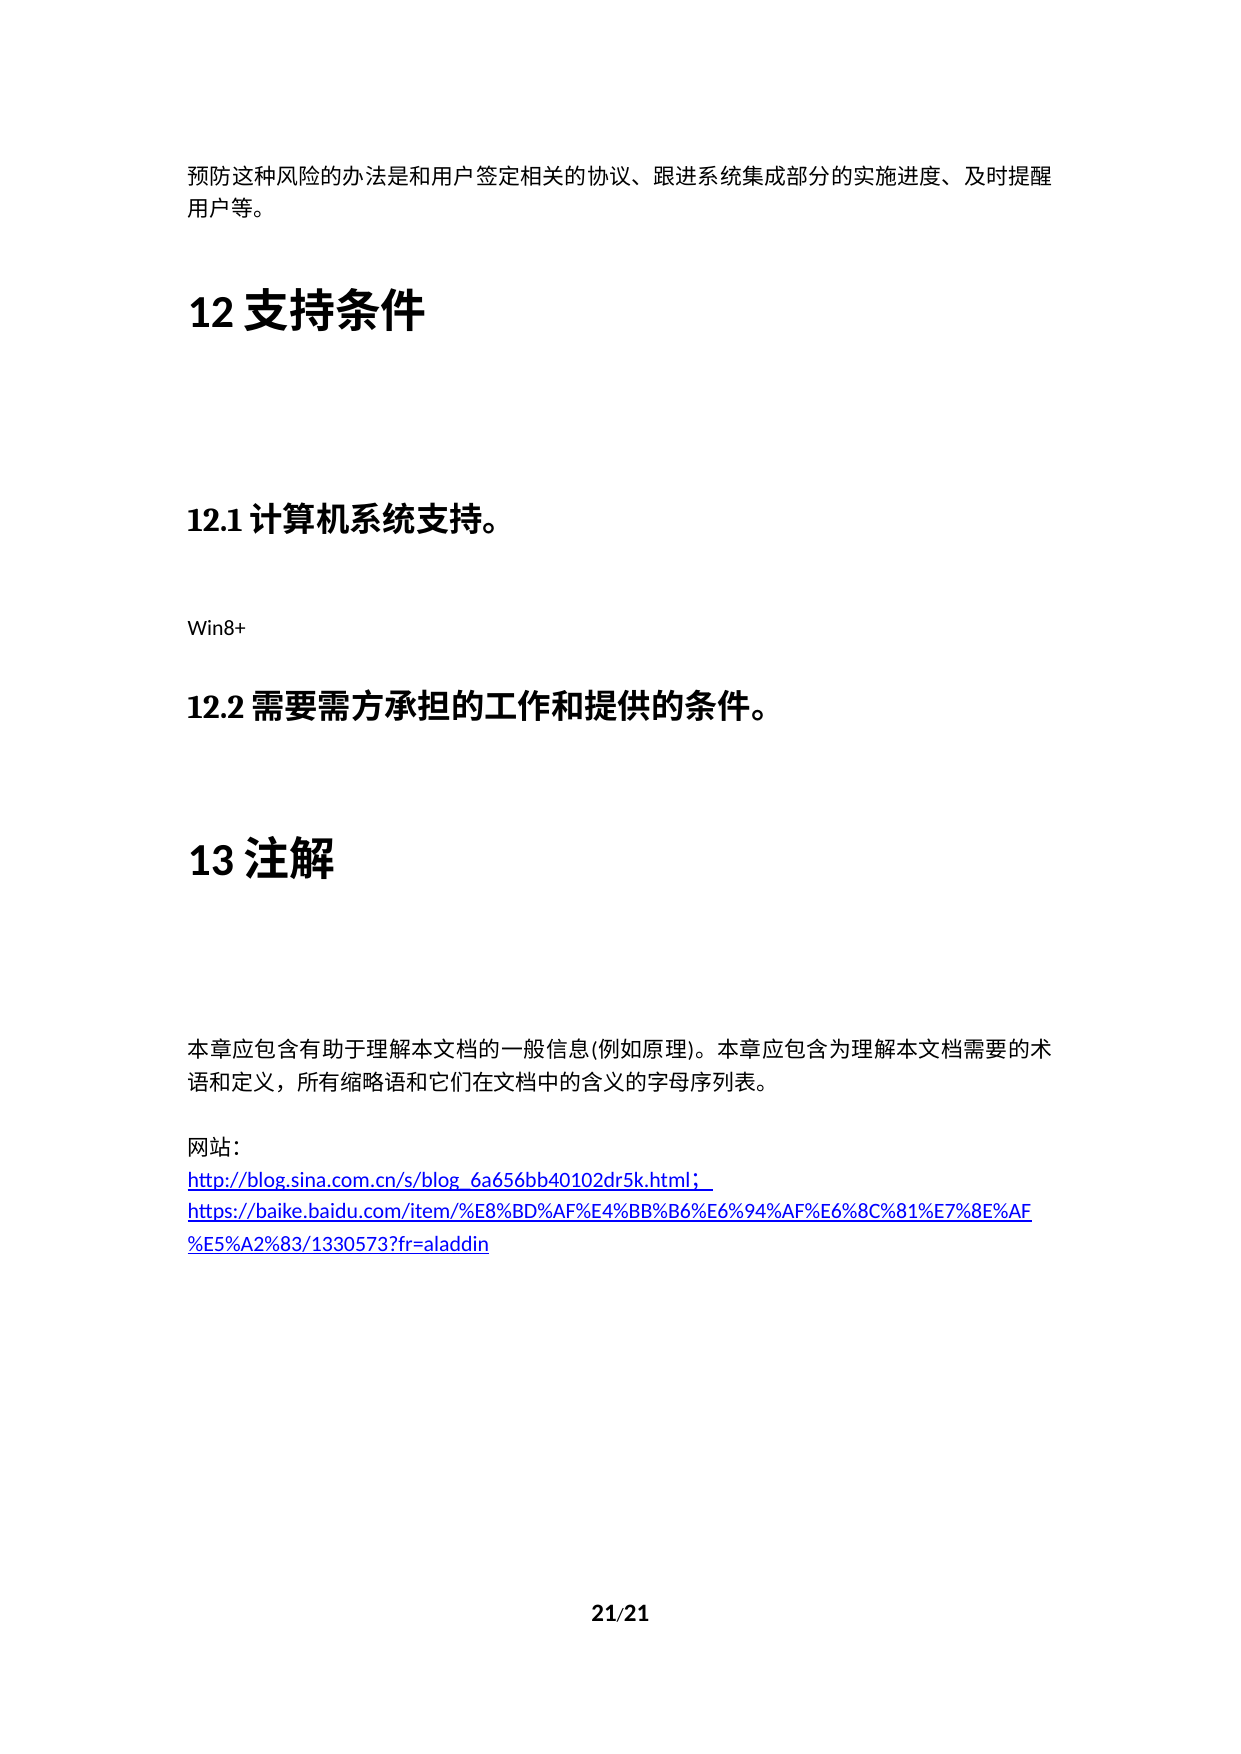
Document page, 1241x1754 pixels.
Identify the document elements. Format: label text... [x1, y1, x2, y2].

text http://blog.sina.com.cn/s/blog_6a656bb40102dr5k.html； [187, 1162, 1053, 1194]
text 本章应包含有助于理解本文档的一般信息(例如原理)。本章应包含为理解本文档需要的术语和定义，所有缩略语和它们在文档中的含义的字母序列表。 [187, 1032, 1053, 1097]
text https://baike.baidu.com/item/%E8%BD%AF%E4%BB%B6%E6%94%AF%E6%8C%81%E7%8E%AF%E5%A2%83/1330573?fr=aladdin [187, 1194, 1053, 1259]
text 网站： [187, 1129, 1053, 1162]
text 预防这种风险的办法是和用户签定相关的协议、跟进系统集成部分的实施进度、及时提醒用户等。 [187, 158, 1053, 223]
text Win8+ [187, 612, 1053, 644]
